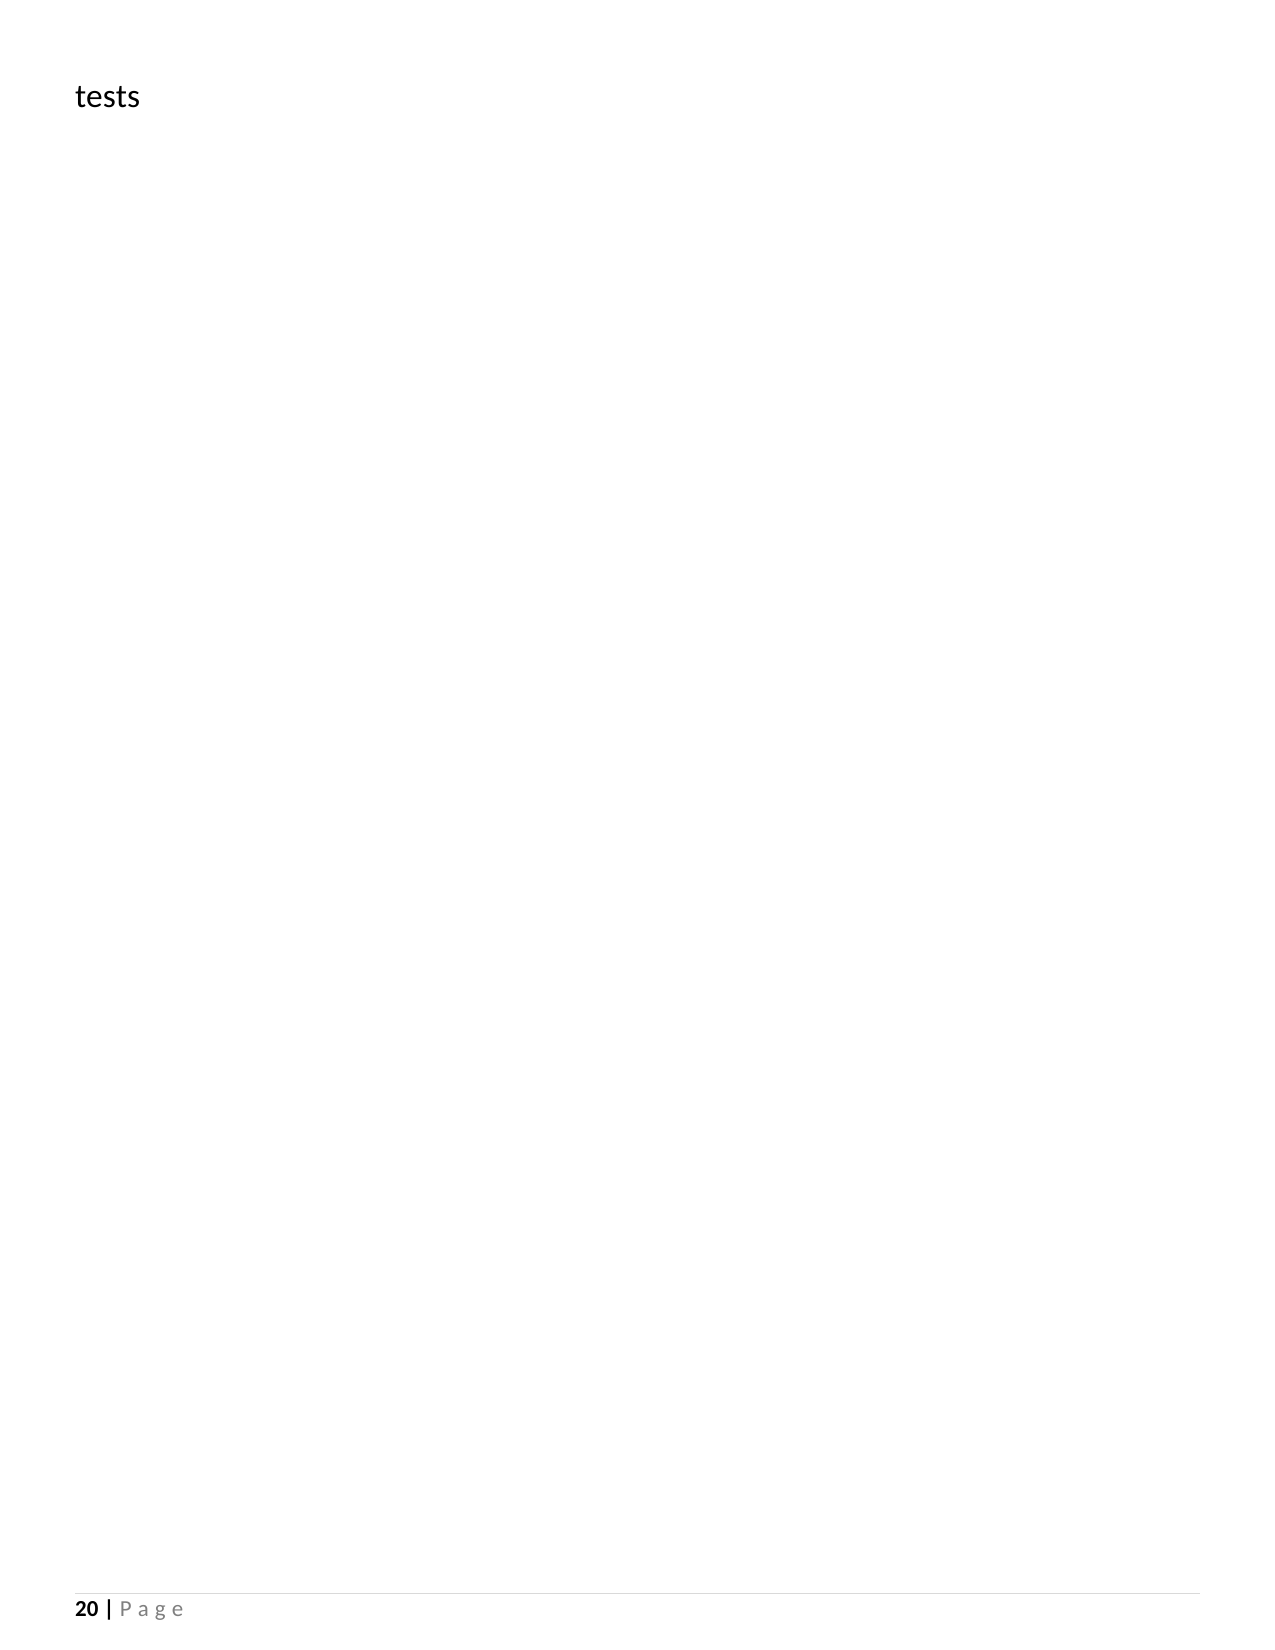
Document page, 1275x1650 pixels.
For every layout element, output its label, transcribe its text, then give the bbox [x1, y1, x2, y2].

text tests [75, 75, 1200, 116]
